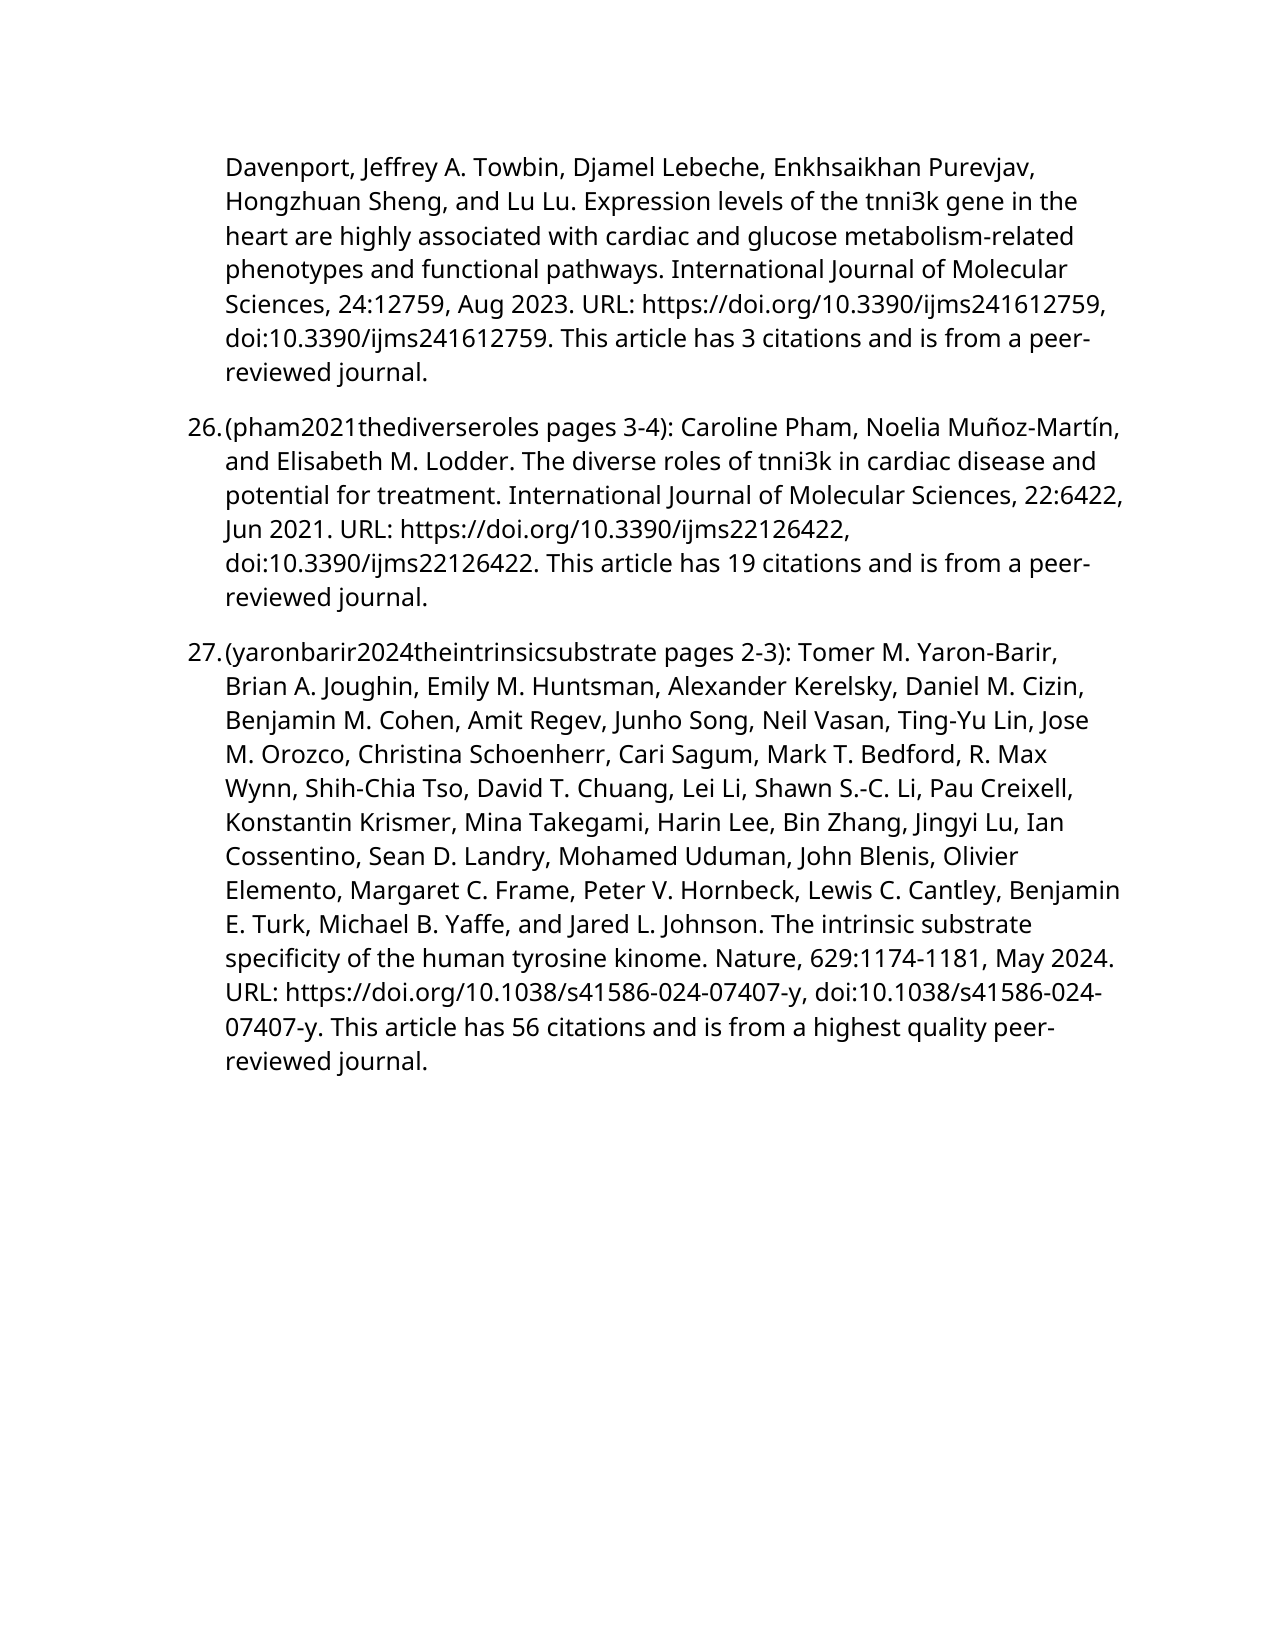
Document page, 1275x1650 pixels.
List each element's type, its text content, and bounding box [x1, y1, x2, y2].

list (pham2021thediverseroles pages 3-4): Caroline Pham, Noelia Muñoz-Martín, and Elisabeth M. Lodder. The diverse roles of tnni3k in cardiac disease and potential for treatment. International Journal of Molecular Sciences, 22:6422, Jun 2021. URL: https://doi.org/10.3390/ijms22126422, doi:10.3390/ijms22126422. This article has 19 citations and is from a peer-reviewed journal. [187, 409, 1125, 614]
list (yaronbarir2024theintrinsicsubstrate pages 2-3): Tomer M. Yaron-Barir, Brian A. Joughin, Emily M. Huntsman, Alexander Kerelsky, Daniel M. Cizin, Benjamin M. Cohen, Amit Regev, Junho Song, Neil Vasan, Ting-Yu Lin, Jose M. Orozco, Christina Schoenherr, Cari Sagum, Mark T. Bedford, R. Max Wynn, Shih-Chia Tso, David T. Chuang, Lei Li, Shawn S.-C. Li, Pau Creixell, Konstantin Krismer, Mina Takegami, Harin Lee, Bin Zhang, Jingyi Lu, Ian Cossentino, Sean D. Landry, Mohamed Uduman, John Blenis, Olivier Elemento, Margaret C. Frame, Peter V. Hornbeck, Lewis C. Cantley, Benjamin E. Turk, Michael B. Yaffe, and Jared L. Johnson. The intrinsic substrate specificity of the human tyrosine kinome. Nature, 629:1174-1181, May 2024. URL: https://doi.org/10.1038/s41586-024-07407-y, doi:10.1038/s41586-024-07407-y. This article has 56 citations and is from a highest quality peer-reviewed journal. [187, 634, 1125, 1077]
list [187, 150, 1125, 388]
